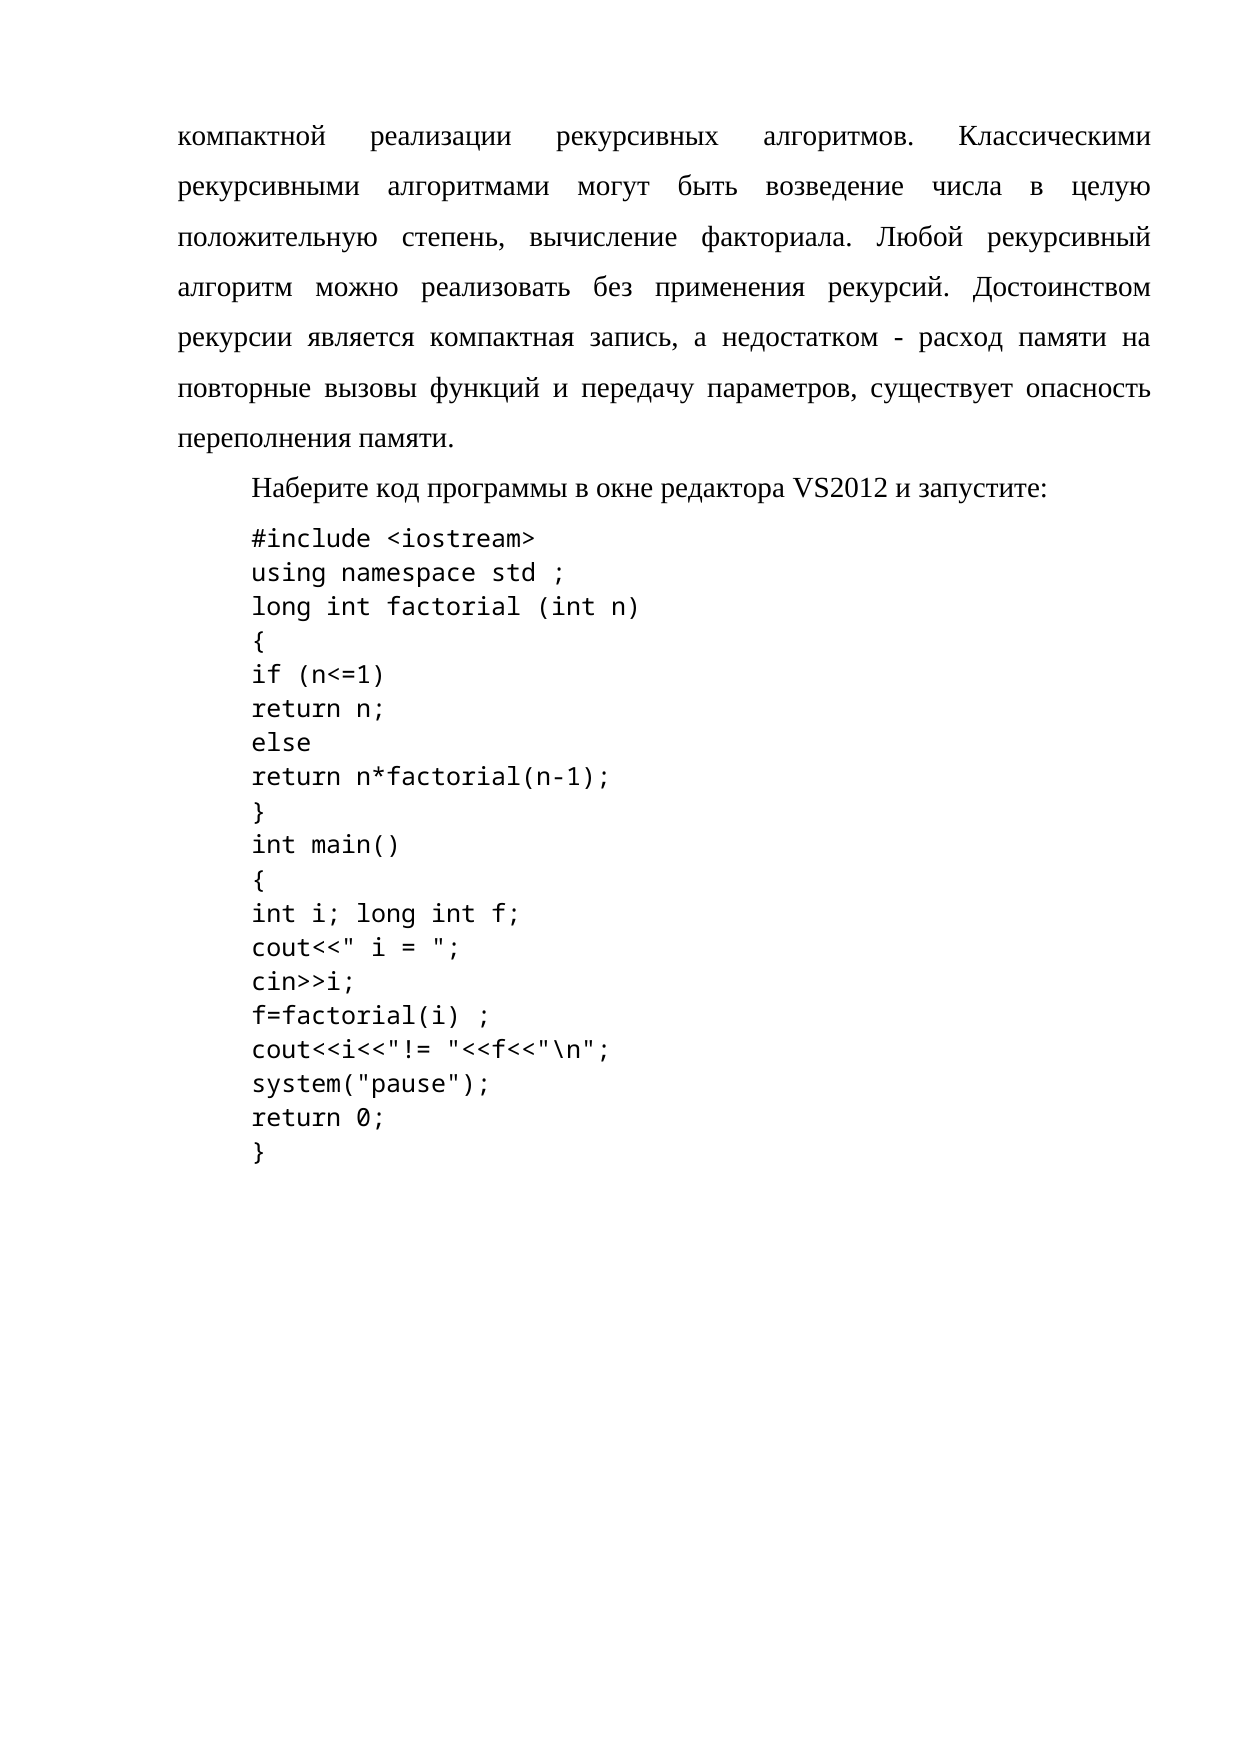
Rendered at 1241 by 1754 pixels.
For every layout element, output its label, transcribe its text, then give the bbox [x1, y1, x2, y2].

text cin>>i; [177, 963, 1152, 997]
text else [177, 725, 1152, 759]
text long int factorial (int n) [177, 589, 1152, 623]
text } [177, 1134, 1152, 1168]
text Наберите код программы в окне редактора VS2012 и запустите: [177, 470, 1152, 504]
text return 0; [177, 1100, 1152, 1134]
text cout<<i<<"!= "<<f<<"\n"; [177, 1032, 1152, 1066]
text cout<<" i = "; [177, 929, 1152, 963]
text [177, 118, 1152, 453]
text f=factorial(i) ; [177, 997, 1152, 1032]
text int i; long int f; [177, 895, 1152, 929]
text system("pause"); [177, 1066, 1152, 1100]
text return n; [177, 691, 1152, 725]
text { [177, 861, 1152, 895]
text using namespace std ; [177, 555, 1152, 589]
text return n*factorial(n-1); [177, 759, 1152, 793]
text #include <iostream> [177, 521, 1152, 555]
text { [177, 623, 1152, 657]
text int main() [177, 827, 1152, 861]
text if (n<=1) [177, 657, 1152, 691]
text } [177, 793, 1152, 827]
